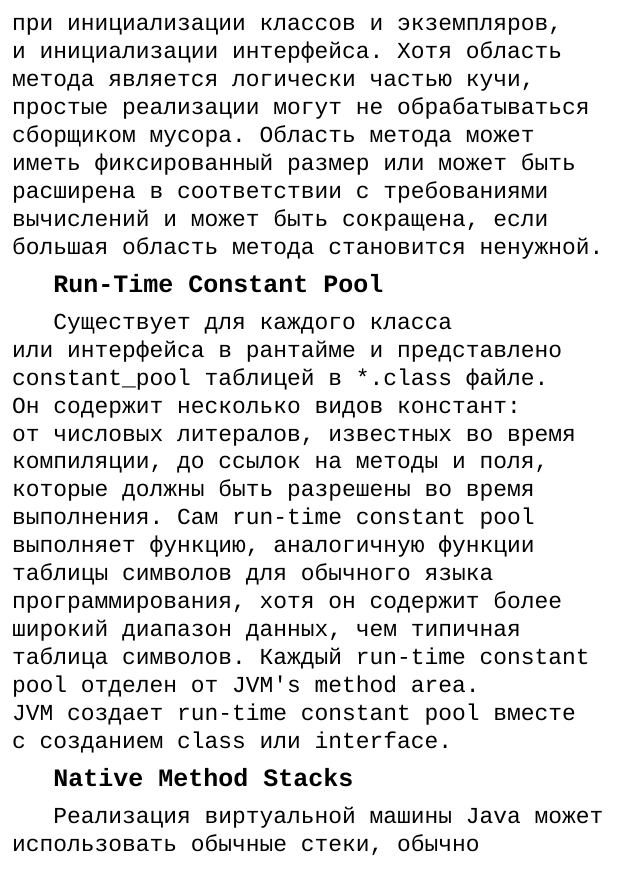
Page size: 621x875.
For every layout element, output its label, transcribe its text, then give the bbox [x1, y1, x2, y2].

subtitle Native Method Stacks [12, 765, 608, 793]
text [12, 12, 608, 261]
text Существует для каждого класса или интерфейса в рантайме и представлено constant_pool таблицей в *.class файле. Он содержит несколько видов констант: от числовых литералов, известных во время компиляции, до ссылок на методы и поля, которые должны быть разрешены во время выполнения. Сам run-time constant pool выполняет функцию, аналогичную функции таблицы символов для обычного языка программирования, хотя он содержит более широкий диапазон данных, чем типичная таблица символов. Каждый run-time constant pool отделен от JVM's method area. JVM создает run-time constant pool вместе с созданием class или interface. [12, 310, 608, 755]
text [12, 804, 608, 858]
subtitle Run-Time Constant Pool [12, 271, 608, 300]
